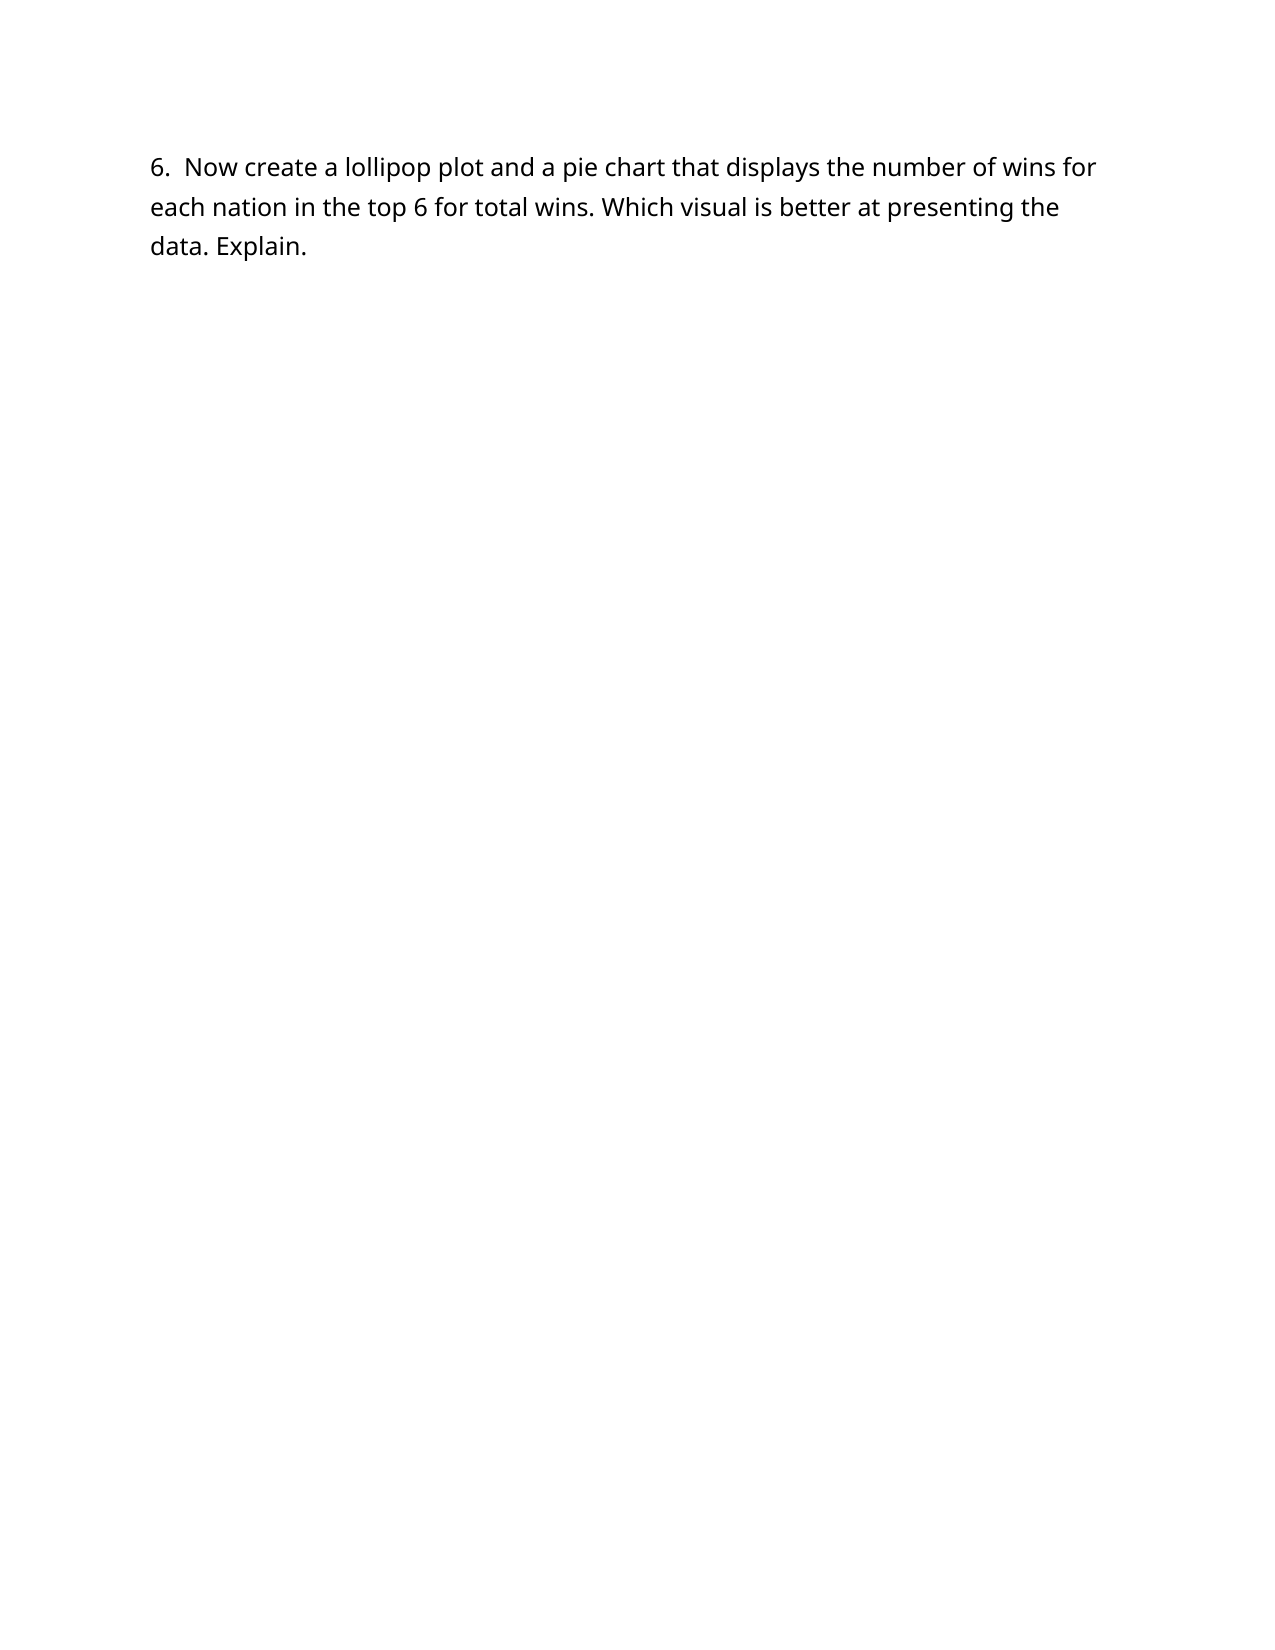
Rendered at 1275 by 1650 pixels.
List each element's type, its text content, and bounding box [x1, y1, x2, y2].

text 6. Now create a lollipop plot and a pie chart that displays the number of wins for each nation in the top 6 for total wins. Which visual is better at presenting the data. Explain. [150, 150, 1125, 263]
